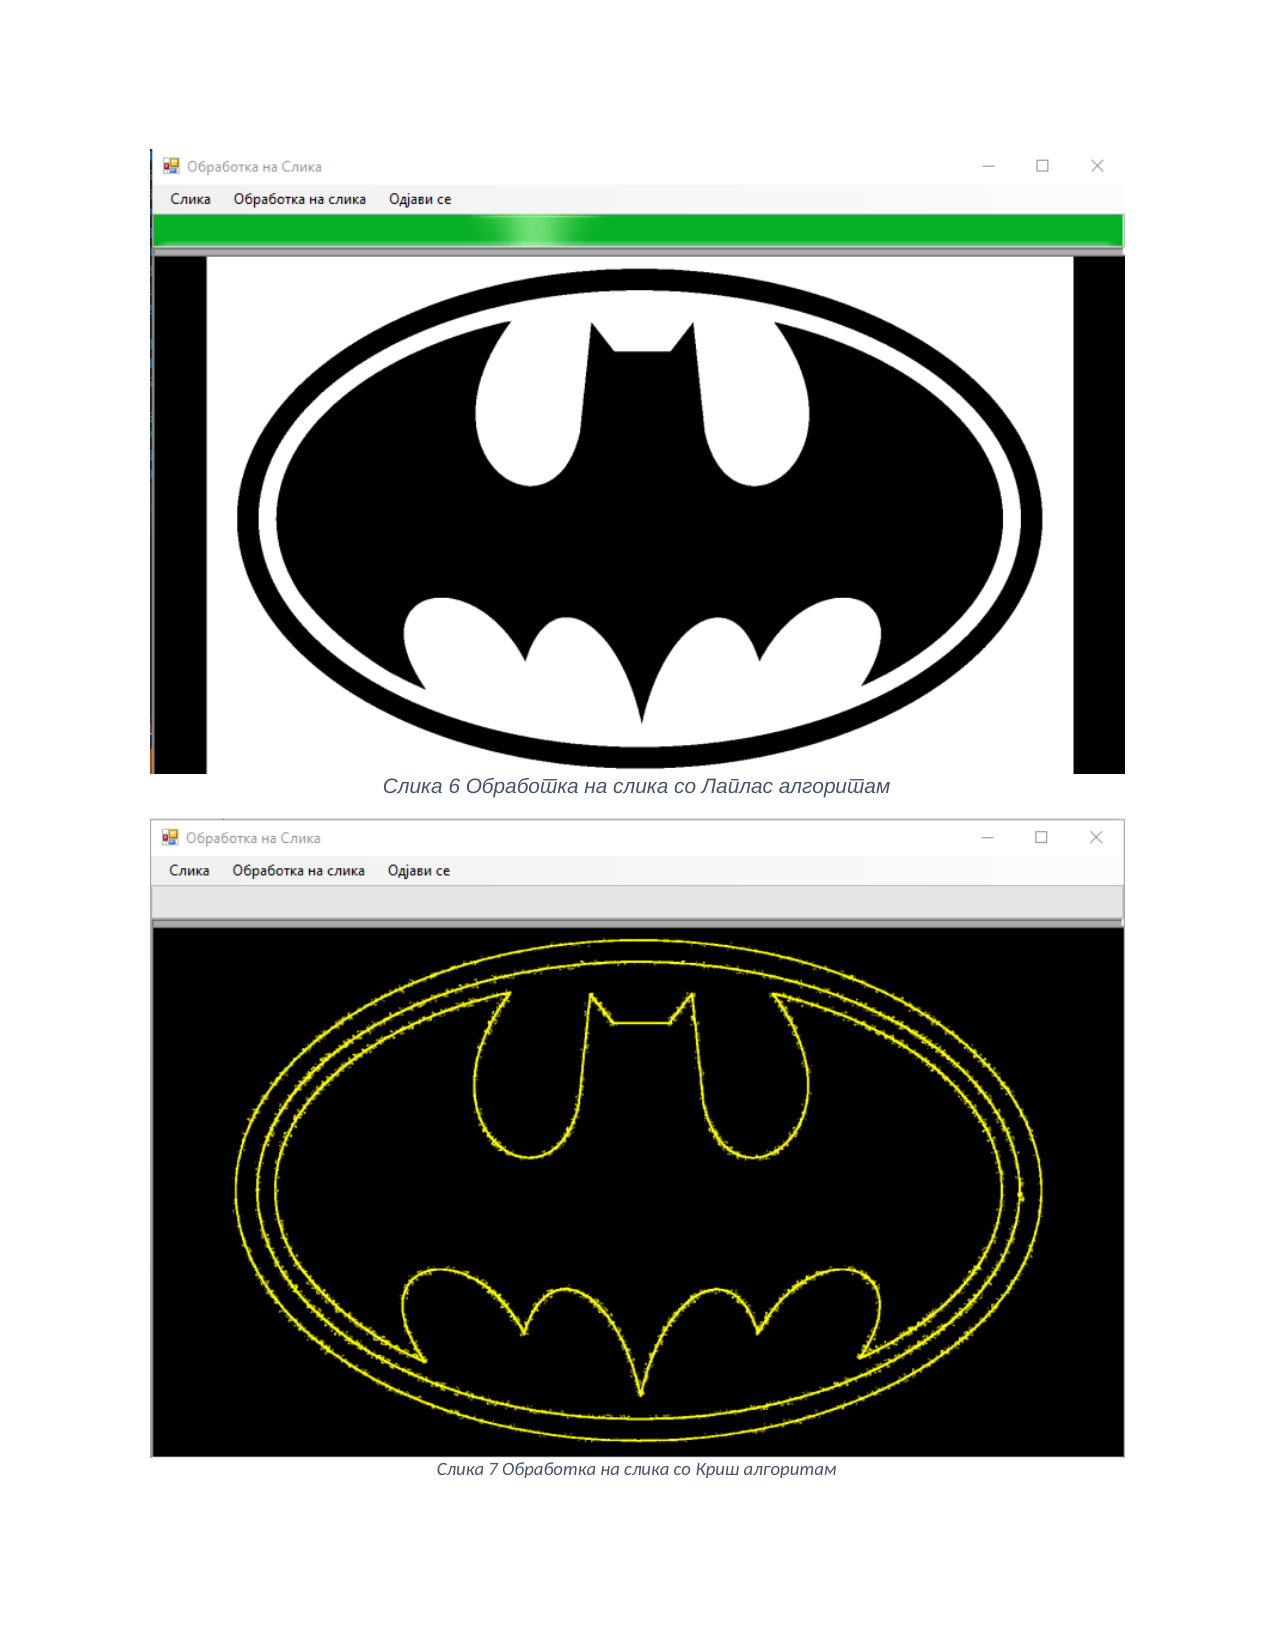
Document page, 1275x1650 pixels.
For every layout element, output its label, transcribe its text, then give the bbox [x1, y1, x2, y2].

text Слика 7 Обработка на слика со Криш алгоритам [150, 1458, 1125, 1480]
text Слика 6 Обработка на слика со Лаплас алгоритам [150, 774, 1125, 797]
picture [150, 149, 1125, 774]
picture [150, 818, 1125, 1458]
